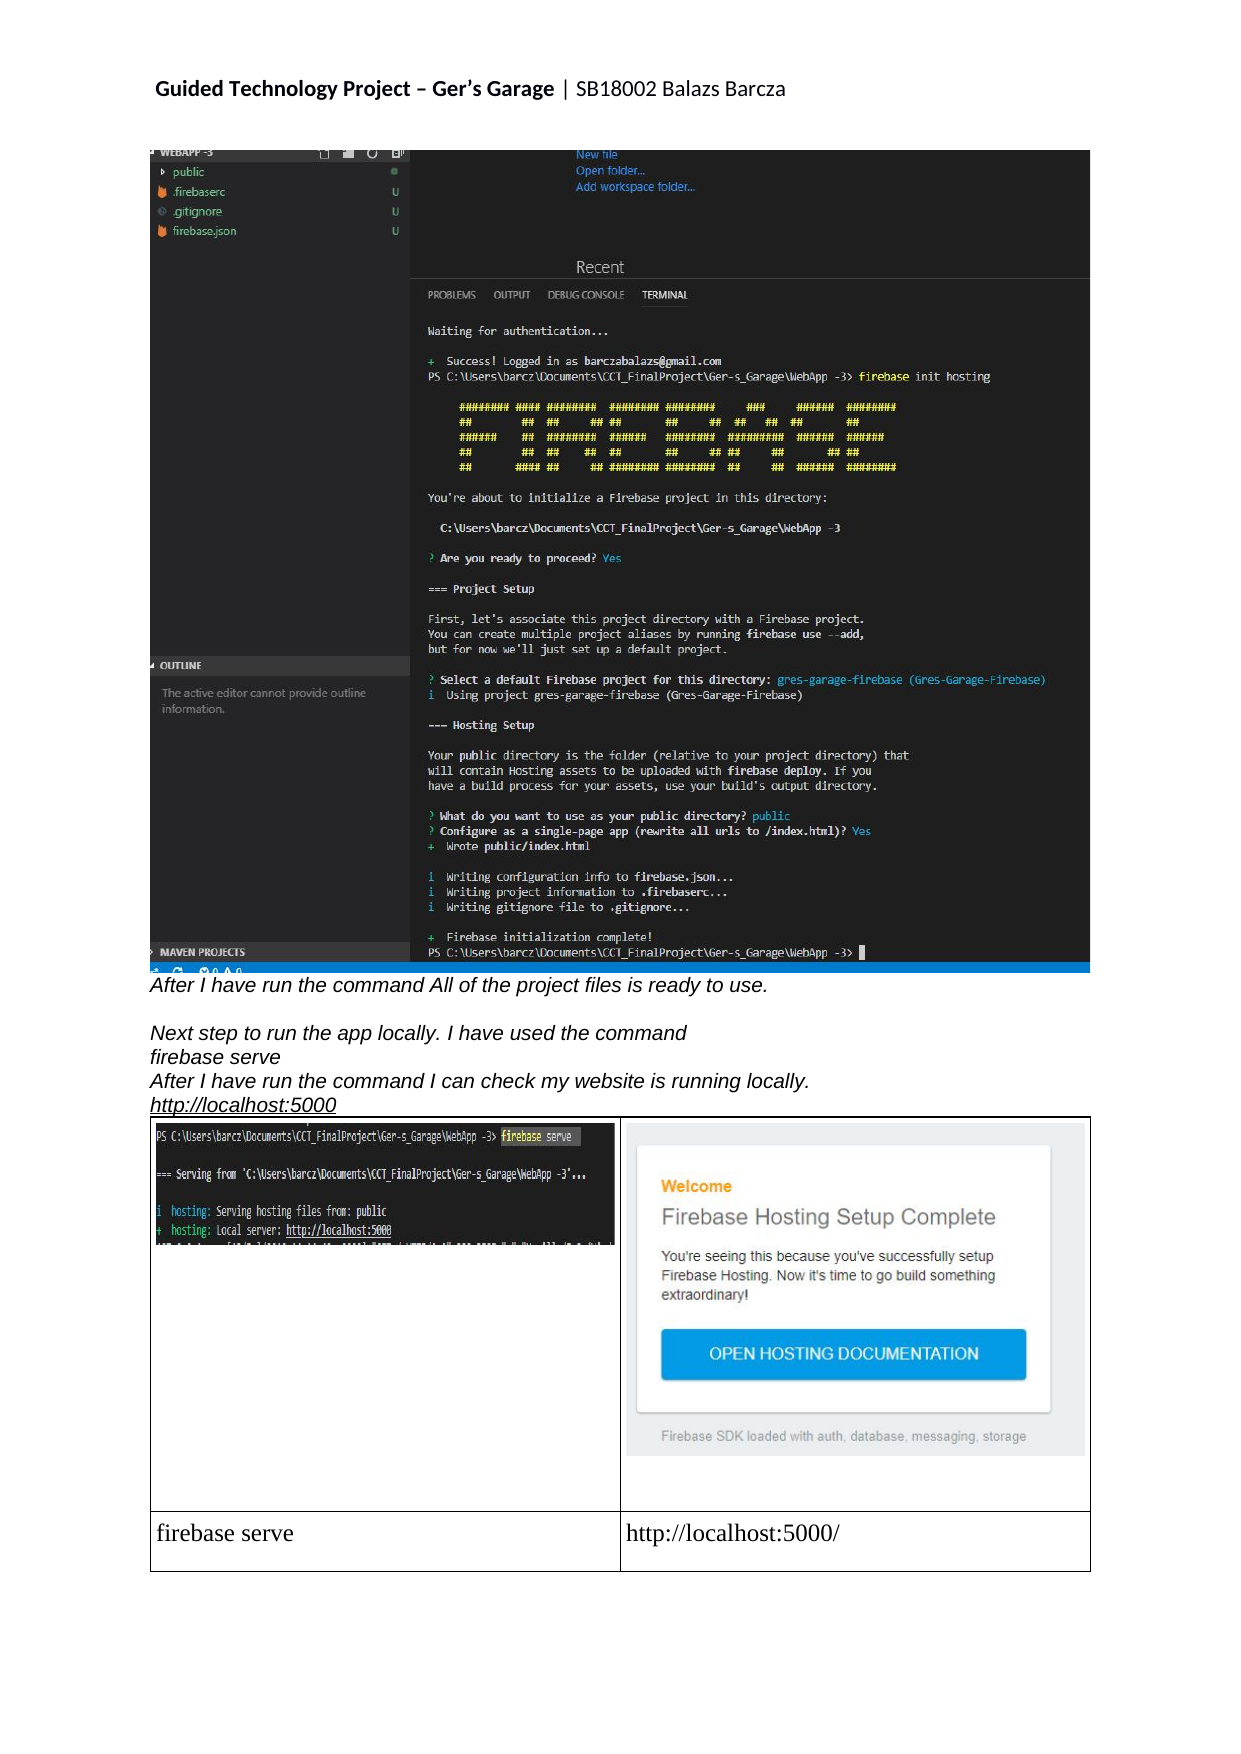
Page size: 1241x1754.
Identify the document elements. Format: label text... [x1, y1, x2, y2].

table_header [151, 1118, 620, 1511]
picture [150, 150, 1091, 973]
picture [626, 1123, 1085, 1456]
picture [156, 1123, 615, 1245]
table_header [621, 1118, 1090, 1511]
table_cell firebase serve [151, 1512, 620, 1571]
table_cell http://localhost:5000/ [621, 1512, 1090, 1571]
text Next step to run the app locally. I have used the command firebase serve After I have run the command I can check my website is running locally. http://localhost:5000 [150, 1021, 1090, 1116]
text After I have run the command All of the project files is ready to use. [150, 973, 1090, 997]
